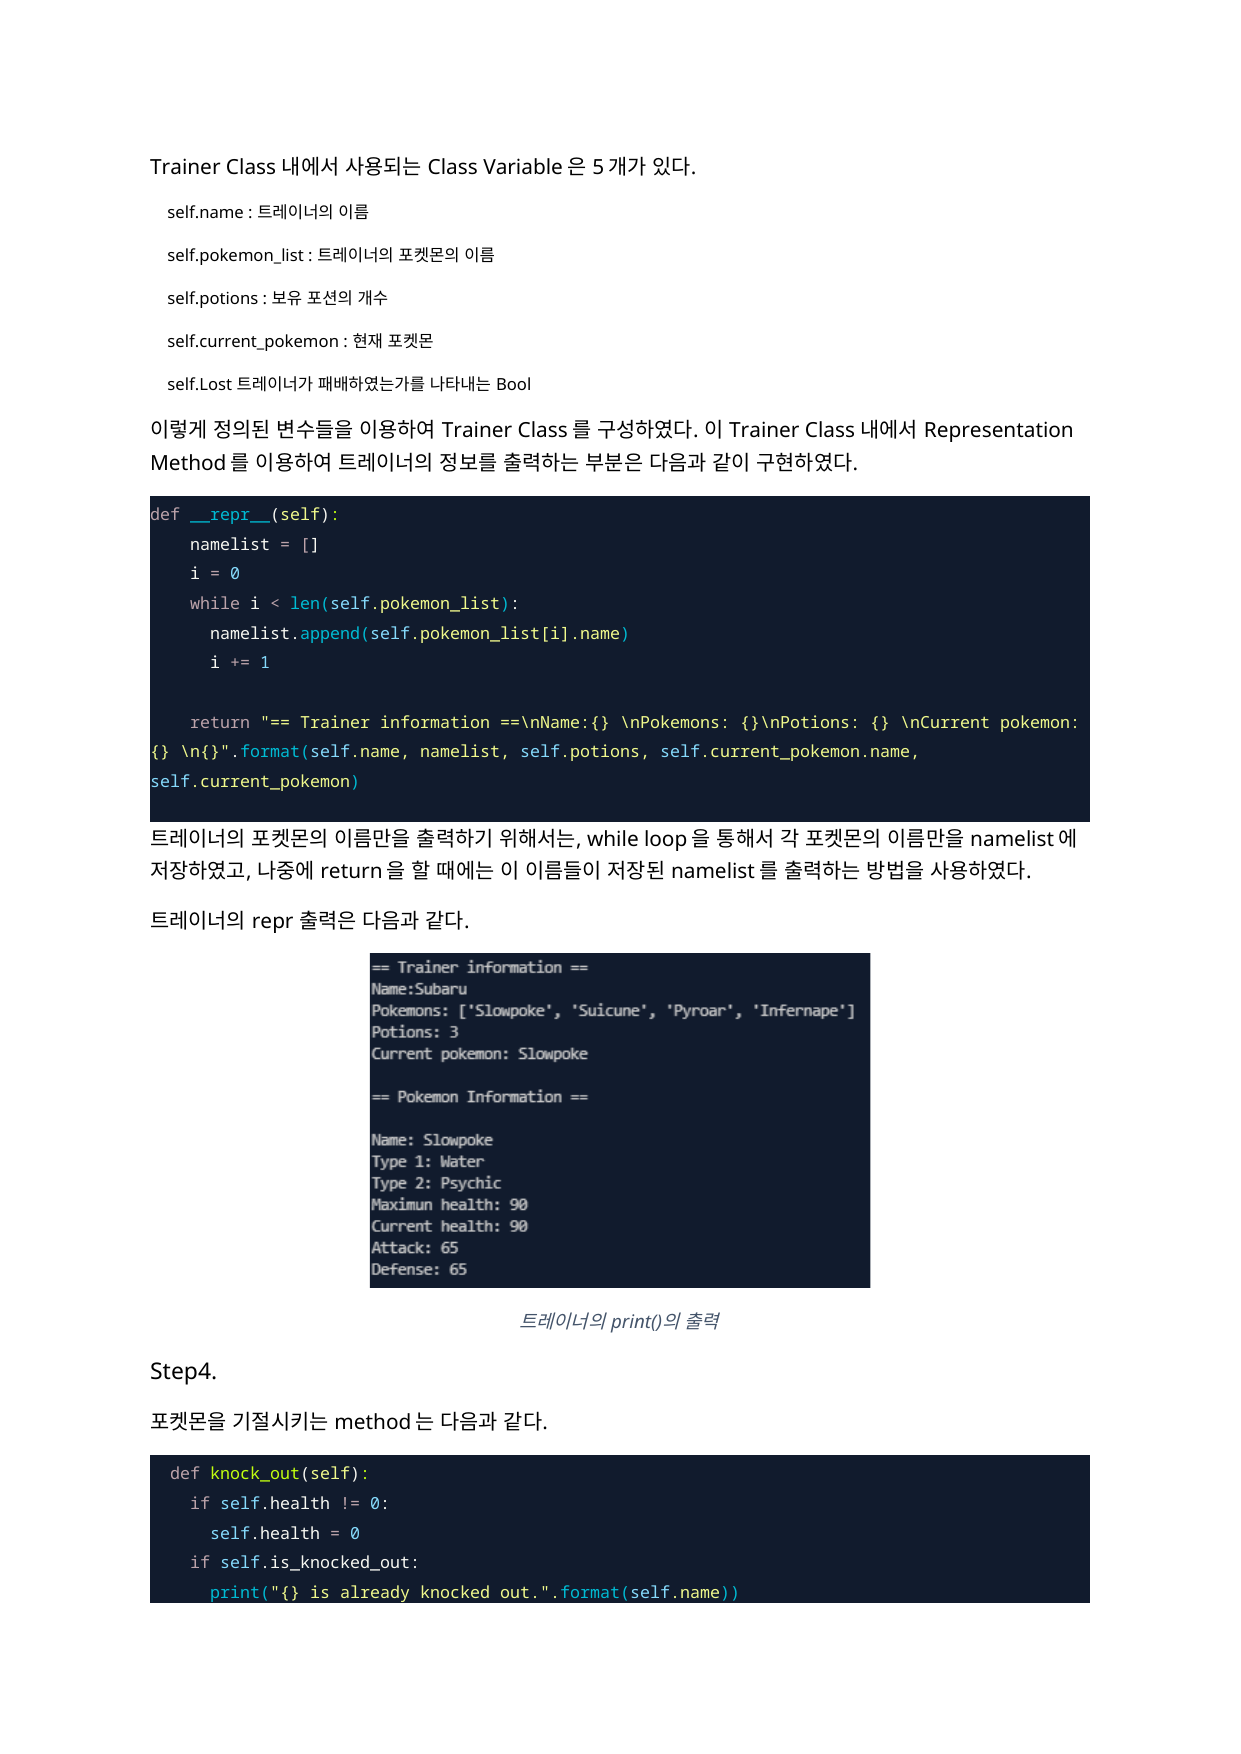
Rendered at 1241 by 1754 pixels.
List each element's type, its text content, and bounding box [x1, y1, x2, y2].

text 트레이너의 repr 출력은 다음과 같다. [150, 904, 1090, 934]
text i = 0 [150, 555, 1090, 584]
text self.health = 0 [150, 1514, 1090, 1544]
text namelist = [] [150, 525, 1090, 555]
text if self.is_knocked_out: [150, 1544, 1090, 1574]
text def knock_out(self): [150, 1455, 1090, 1484]
text self.Lost 트레이너가 패배하였는가를 나타내는 Bool [150, 371, 1090, 395]
text if self.health != 0: [150, 1484, 1090, 1514]
text while i < len(self.pokemon_list): [150, 584, 1090, 614]
text return "== Trainer information ==\nName:{} \nPokemons: {}\nPotions: {} \nCurrent pokemon: {} \n{}".format(self.name, namelist, self.potions, self.current_pokemon.name, self.current_pokemon) [150, 703, 1090, 792]
text Trainer Class 내에서 사용되는 Class Variable은 5개가 있다. [150, 150, 1090, 180]
text 이렇게 정의된 변수들을 이용하여 Trainer Class를 구성하였다. 이 Trainer Class 내에서 Representation Method를 이용하여 트레이너의 정보를 출력하는 부분은 다음과 같이 구현하였다. [150, 413, 1090, 476]
text i += 1 [150, 644, 1090, 674]
text Step4. [150, 1355, 1090, 1386]
text 트레이너의 print()의 출력 [150, 1307, 1090, 1334]
text def __repr__(self): [150, 496, 1090, 525]
text self.potions : 보유 포션의 개수 [150, 285, 1090, 309]
text namelist.append(self.pokemon_list[i].name) [150, 614, 1090, 644]
picture [369, 953, 871, 1288]
text self.current_pokemon : 현재 포켓몬 [150, 328, 1090, 352]
text 포켓몬을 기절시키는 method는 다음과 같다. [150, 1406, 1090, 1436]
text self.name : 트레이너의 이름 [150, 199, 1090, 224]
text 트레이너의 포켓몬의 이름만을 출력하기 위해서는, while loop을 통해서 각 포켓몬의 이름만을 namelist에 저장하였고, 나중에 return을 할 때에는 이 이름들이 저장된 namelist를 출력하는 방법을 사용하였다. [150, 822, 1090, 885]
text self.pokemon_list : 트레이너의 포켓몬의 이름 [150, 242, 1090, 266]
text print("{} is already knocked out.".format(self.name)) [150, 1574, 1090, 1603]
